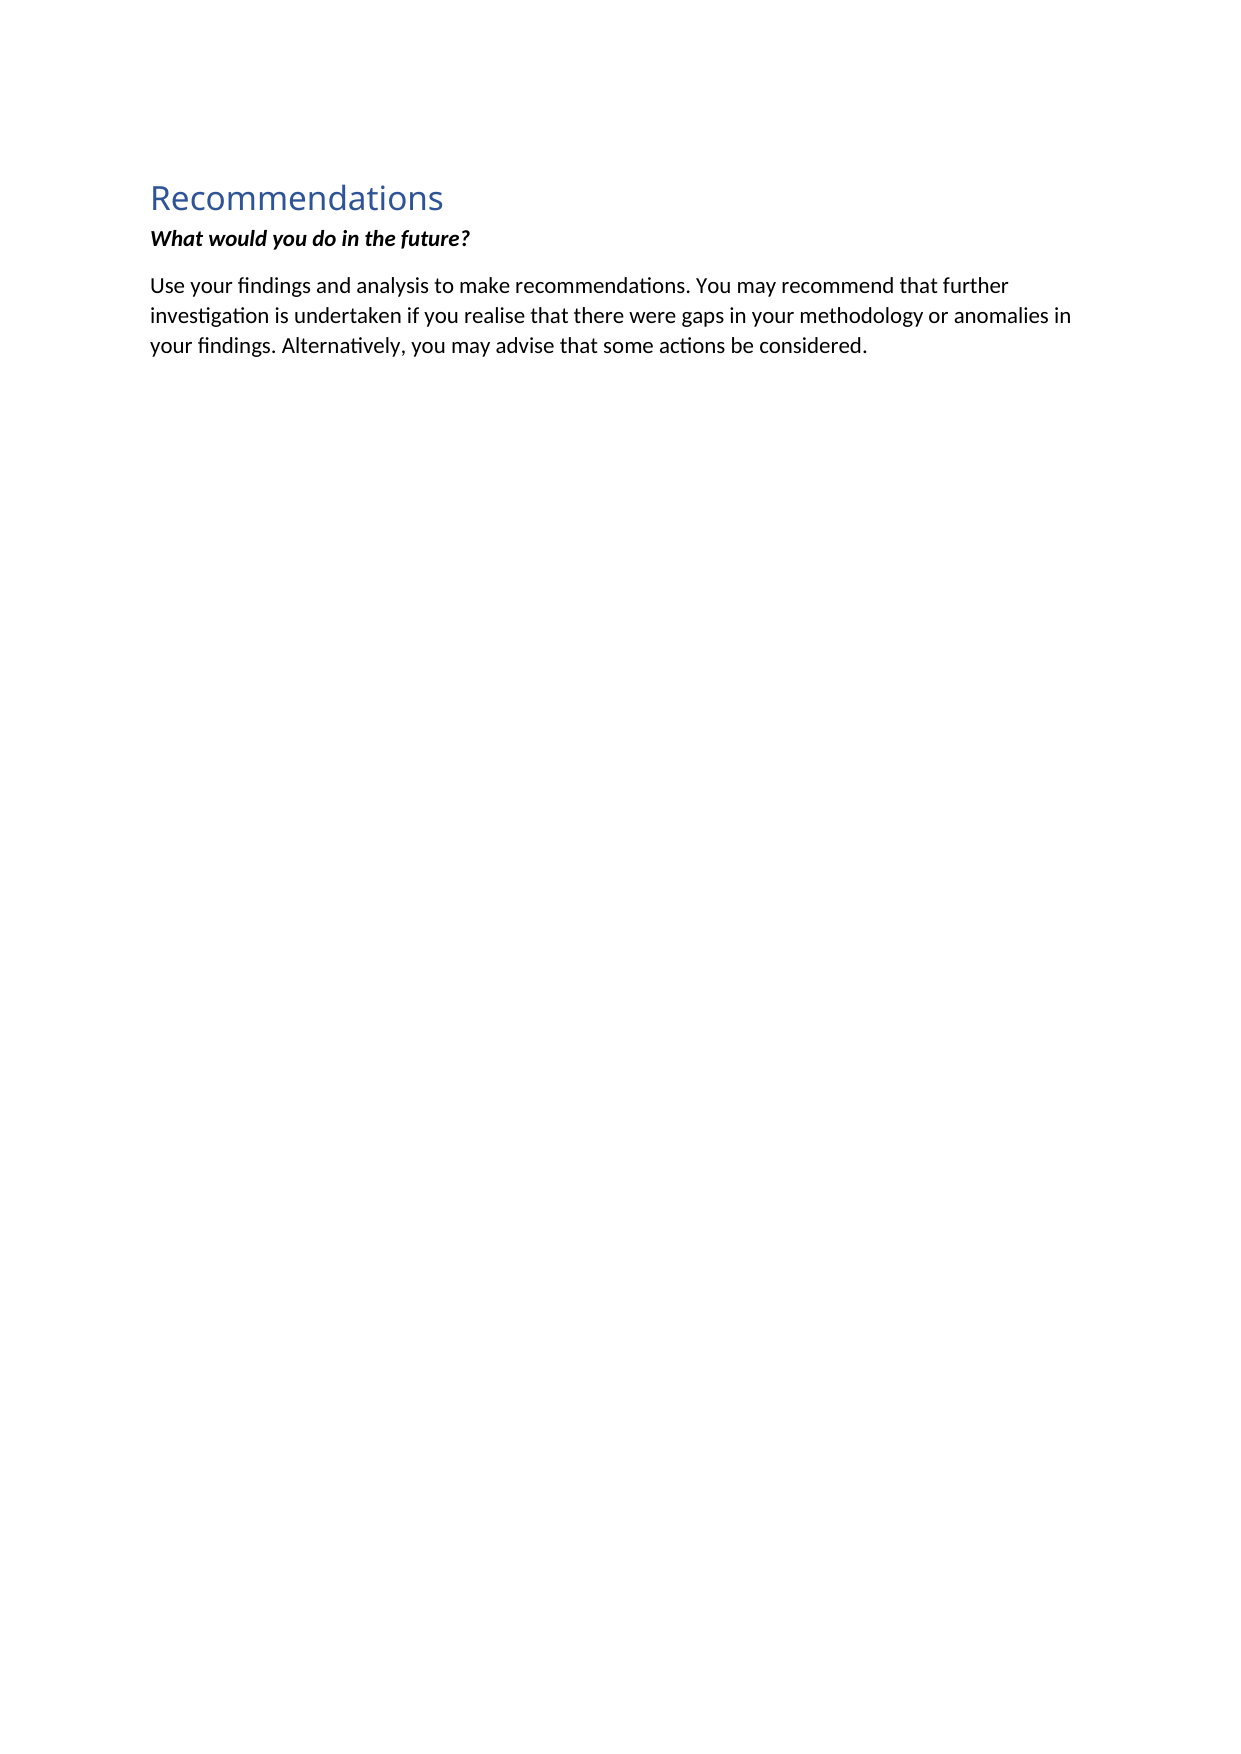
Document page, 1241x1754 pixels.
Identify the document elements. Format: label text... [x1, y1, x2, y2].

text What would you do in the future? [150, 224, 1090, 252]
subtitle Recommendations [150, 175, 1090, 220]
text Use your findings and analysis to make recommendations. You may recommend that further investigation is undertaken if you realise that there were gaps in your methodology or anomalies in your findings. Alternatively, you may advise that some actions be considered. [150, 271, 1090, 359]
